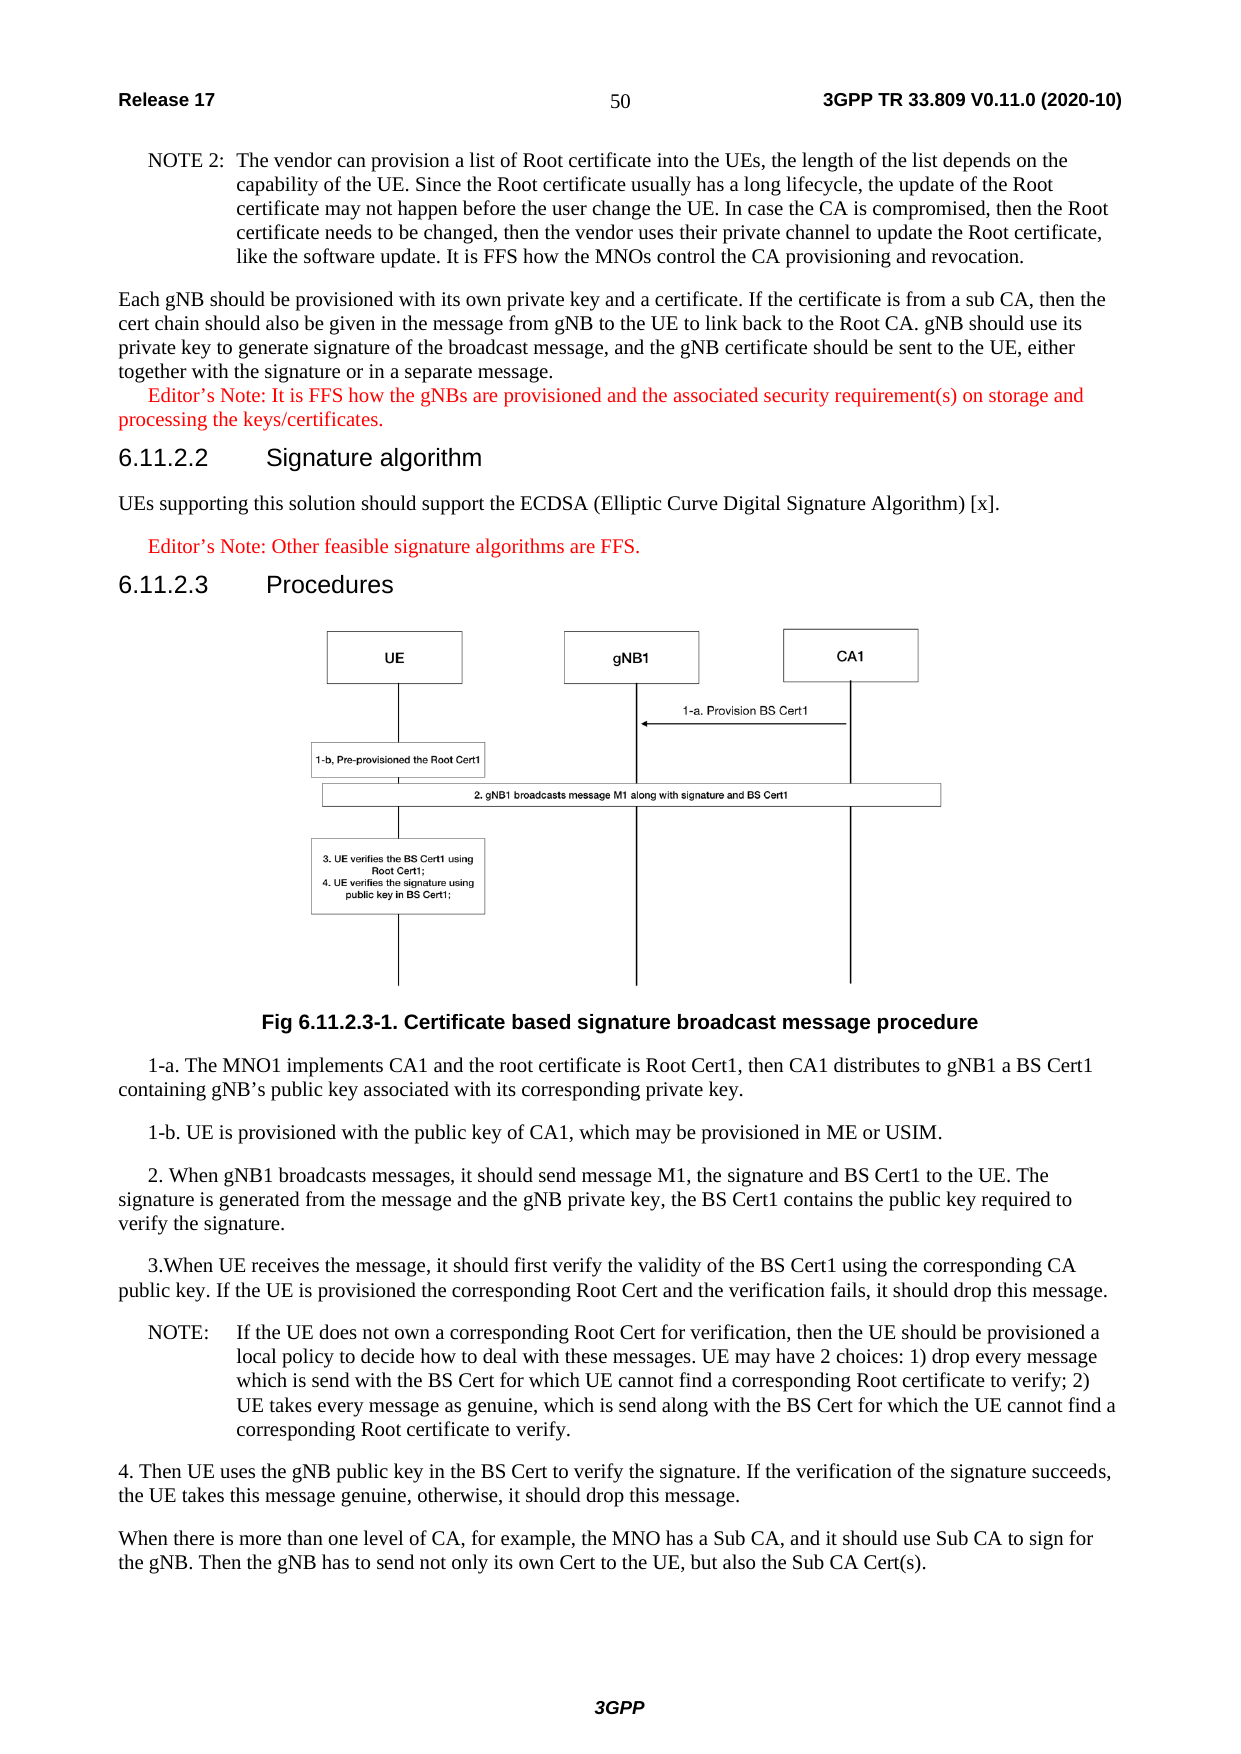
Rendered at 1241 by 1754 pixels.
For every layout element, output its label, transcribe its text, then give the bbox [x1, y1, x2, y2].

text Fig 6.11.2.3-1. Certificate based signature broadcast message procedure [118, 1010, 1122, 1034]
subtitle 6.11.2.2 Signature algorithm [118, 443, 1122, 472]
subtitle 6.11.2.3 Procedures [118, 570, 1122, 599]
text 1-b. UE is provisioned with the public key of CA1, which may be provisioned in ME or USIM. [118, 1120, 1122, 1144]
text NOTE: If the UE does not own a corresponding Root Cert for verification, then the UE should be provisioned a local policy to decide how to deal with these messages. UE may have 2 choices: 1) drop every message which is send with the BS Cert for which UE cannot find a corresponding Root certificate to verify; 2) UE takes every message as genuine, which is send along with the BS Cert for which the UE cannot find a corresponding Root certificate to verify. [148, 1320, 1122, 1441]
text 2. When gNB1 broadcasts messages, it should send message M1, the signature and BS Cert1 to the UE. The signature is generated from the message and the gNB private key, the BS Cert1 contains the public key required to verify the signature. [118, 1162, 1122, 1235]
text NOTE 2: The vendor can provision a list of Root certificate into the UEs, the length of the list depends on the capability of the UE. Since the Root certificate usually has a long lifecycle, the update of the Root certificate may not happen before the user change the UE. In case the CA is compromised, then the Root certificate needs to be changed, then the vendor uses their private channel to update the Root certificate, like the software update. It is FFS how the MNOs control the CA provisioning and revocation. [148, 147, 1122, 268]
text Each gNB should be provisioned with its own private key and a certificate. If the certificate is from a sub CA, then the cert chain should also be given in the message from gNB to the UE to link back to the Root CA. gNB should use its private key to generate signature of the broadcast message, and the gNB certificate should be sent to the UE, either together with the signature or in a separate message. [118, 287, 1122, 383]
picture [290, 617, 950, 992]
text Editor’s Note: Other feasible signature algorithms are FFS. [118, 534, 1122, 558]
text 3.When UE receives the message, it should first verify the validity of the BS Cert1 using the corresponding CA public key. If the UE is provisioned the corresponding Root Cert and the verification fails, it should drop this message. [118, 1253, 1122, 1302]
text UEs supporting this solution should support the ECDSA (Elliptic Curve Digital Signature Algorithm) [x]. [118, 491, 1122, 515]
text Editor’s Note: It is FFS how the gNBs are provisioned and the associated security requirement(s) on storage and processing the keys/certificates. [118, 383, 1122, 431]
text 4. Then UE uses the gNB public key in the BS Cert to verify the signature. If the verification of the signature succeeds, the UE takes this message genuine, otherwise, it should drop this message. [118, 1459, 1122, 1507]
text 1-a. The MNO1 implements CA1 and the root certificate is Root Cert1, then CA1 distributes to gNB1 a BS Cert1 containing gNB’s public key associated with its corresponding private key. [118, 1053, 1122, 1101]
text When there is more than one level of CA, for example, the MNO has a Sub CA, and it should use Sub CA to sign for the gNB. Then the gNB has to send not only its own Cert to the UE, but also the Sub CA Cert(s). [118, 1526, 1122, 1574]
